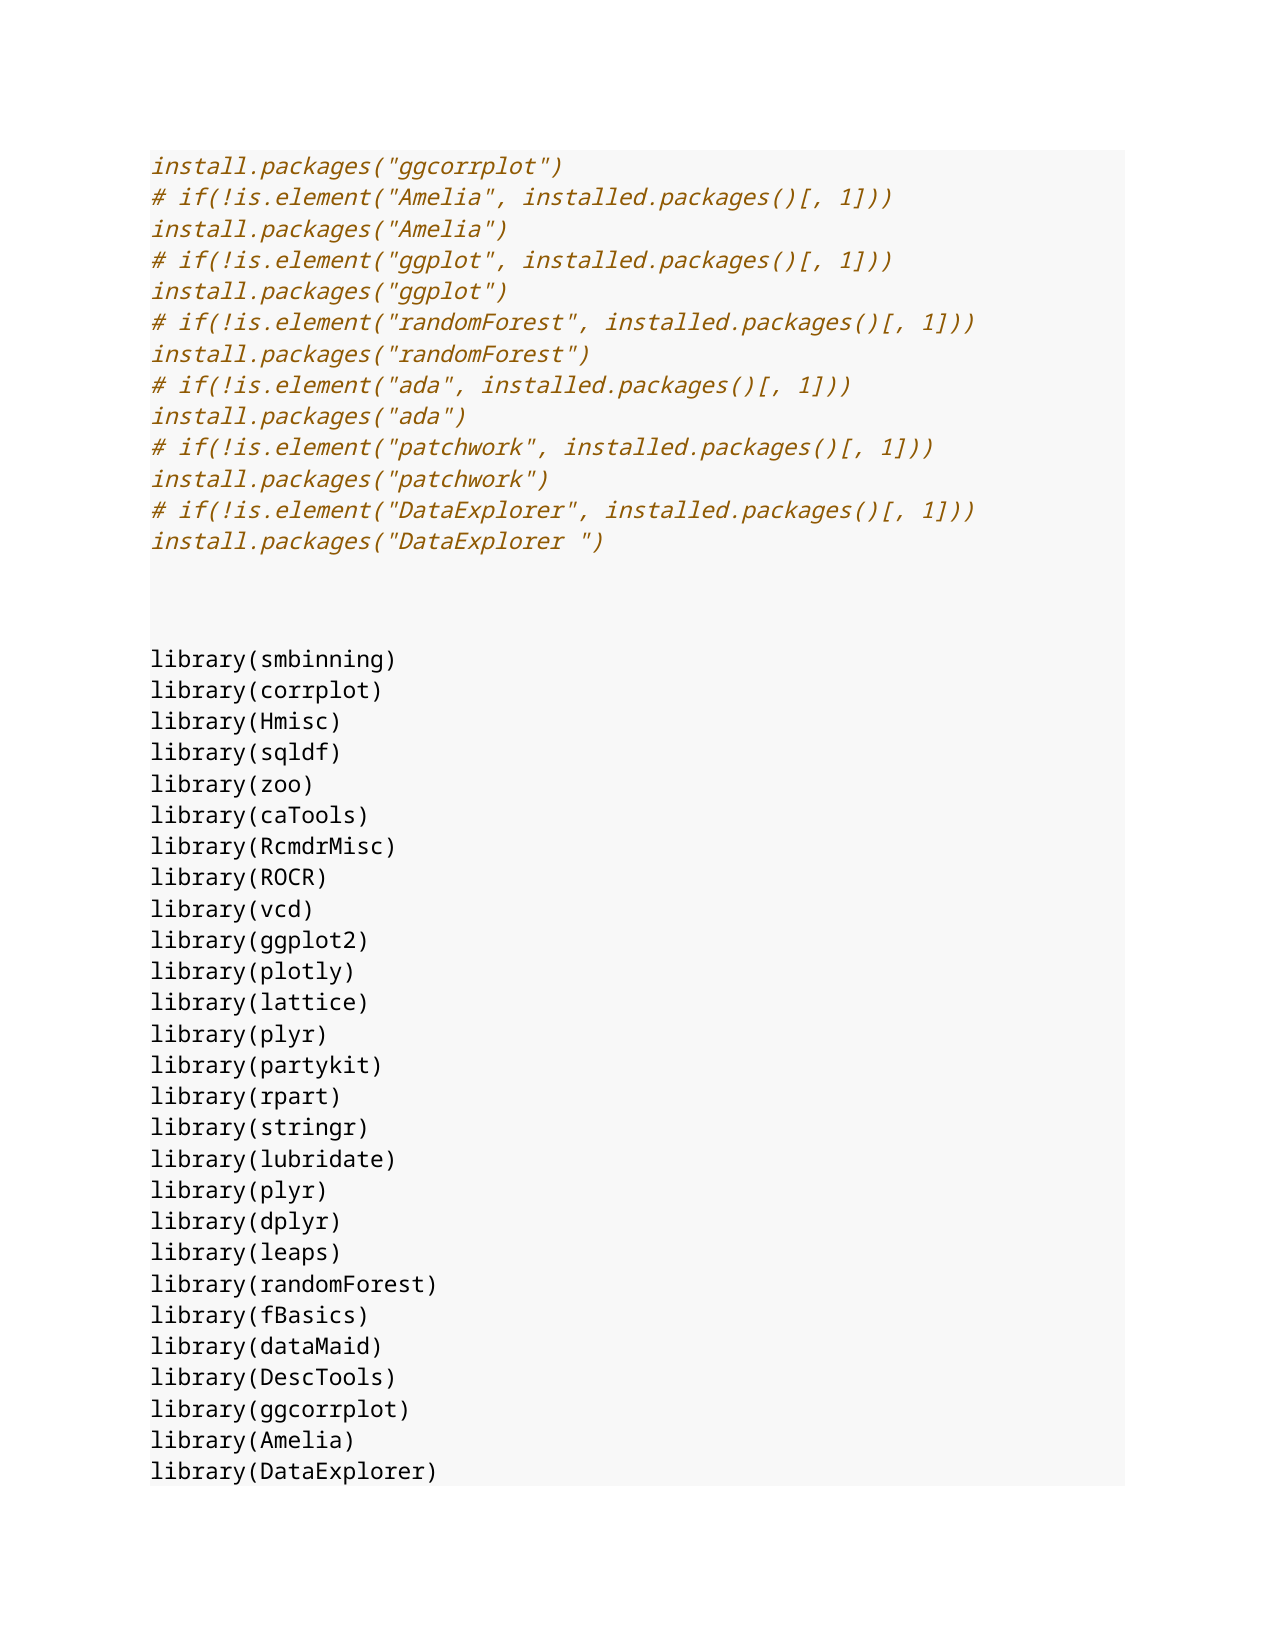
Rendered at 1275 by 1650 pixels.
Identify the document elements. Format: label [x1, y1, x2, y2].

text [150, 150, 1125, 1486]
